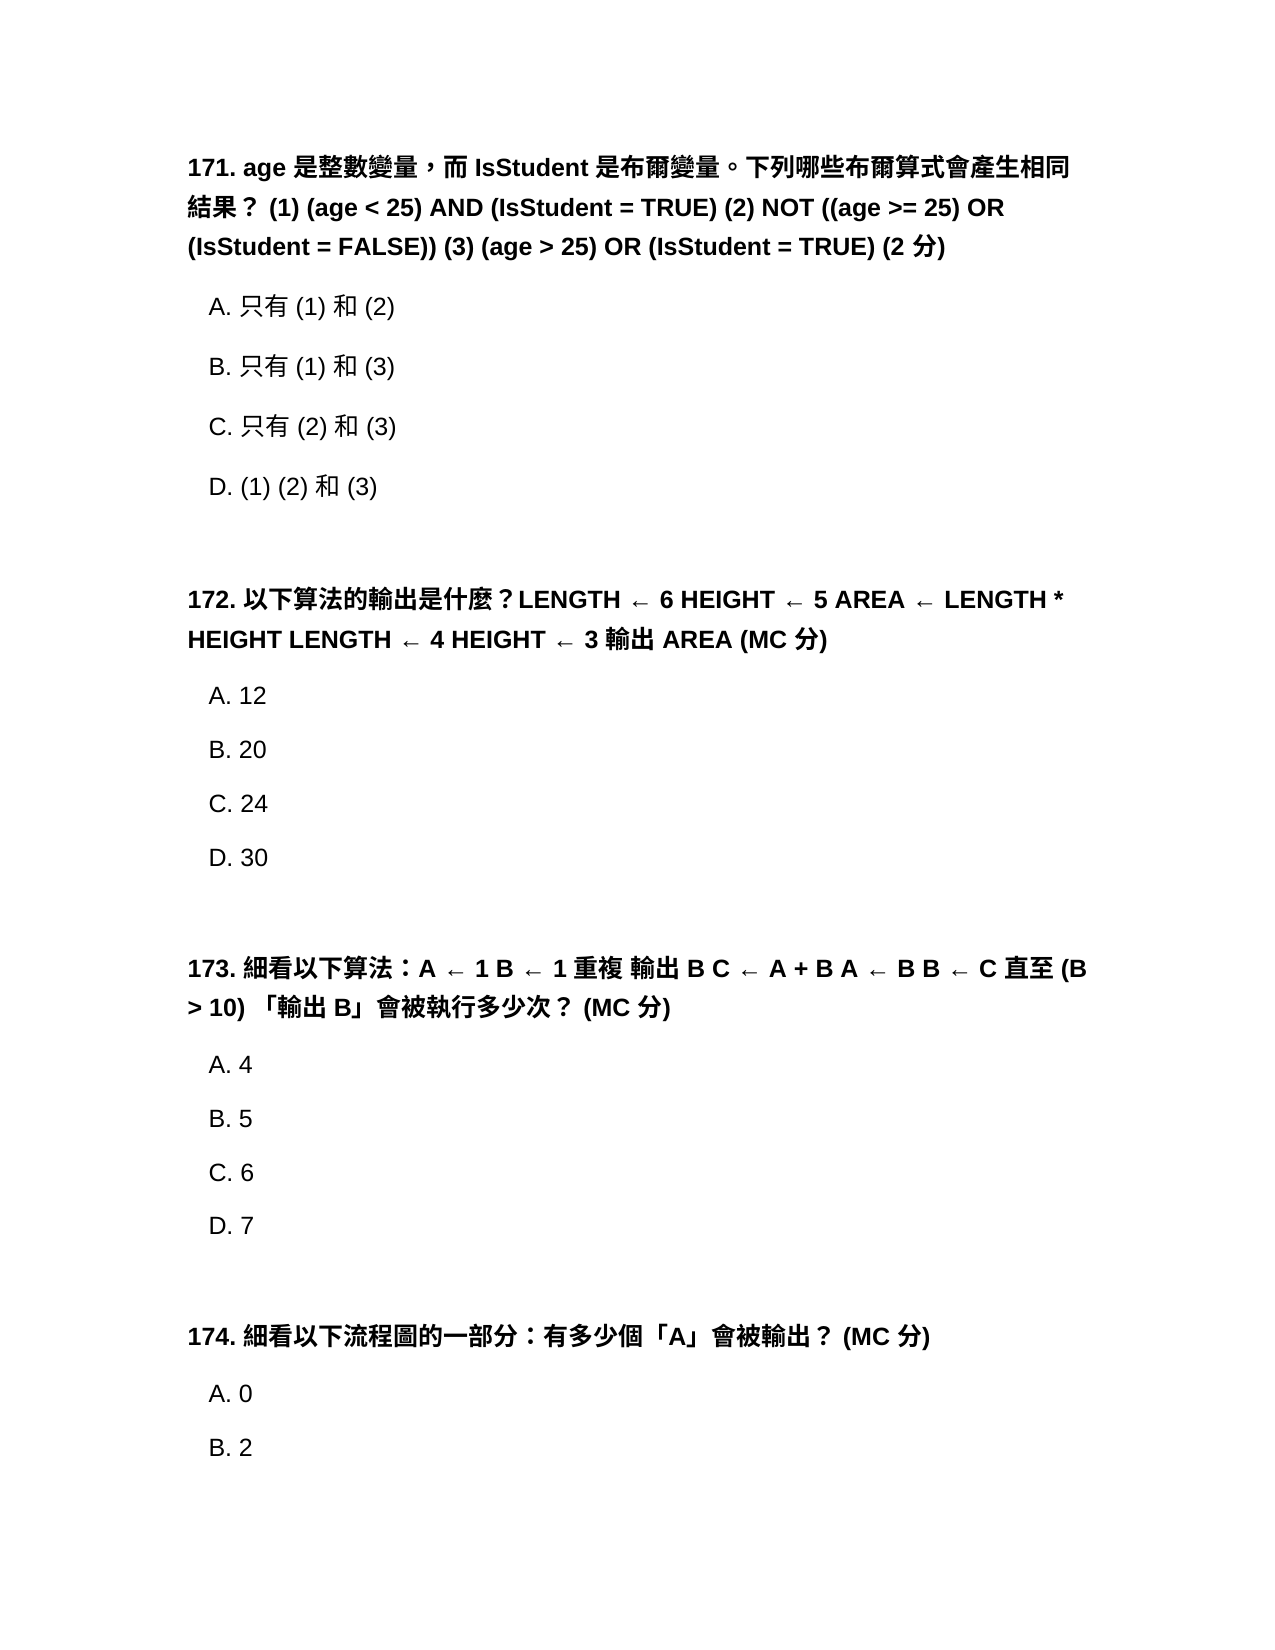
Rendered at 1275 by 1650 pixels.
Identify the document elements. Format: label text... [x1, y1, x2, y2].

text B. 5 [187, 1104, 1087, 1132]
text C. 6 [187, 1157, 1087, 1186]
text A. 4 [187, 1050, 1087, 1078]
text B. 只有 (1) 和 (3) [187, 348, 1087, 382]
text 174. 細看以下流程圖的一部分：有多少個「A」會被輸出？ (MC 分) [187, 1319, 1087, 1353]
text D. 7 [187, 1211, 1087, 1240]
text 171. age 是整數變量，而 IsStudent 是布爾變量。下列哪些布爾算式會產生相同結果？ (1) (age < 25) AND (IsStudent = TRUE) (2) NOT ((age >= 25) OR (IsStudent = FALSE)) (3) (age > 25) OR (IsStudent = TRUE) (2 分) [187, 150, 1087, 262]
text A. 12 [187, 681, 1087, 710]
text 172. 以下算法的輸出是什麼？LENGTH ← 6 HEIGHT ← 5 AREA ← LENGTH * HEIGHT LENGTH ← 4 HEIGHT ← 3 輸出 AREA (MC 分) [187, 582, 1087, 655]
text A. 0 [187, 1379, 1087, 1408]
text C. 只有 (2) 和 (3) [187, 408, 1087, 442]
text D. (1) (2) 和 (3) [187, 468, 1087, 502]
text B. 20 [187, 735, 1087, 764]
text C. 24 [187, 789, 1087, 818]
text A. 只有 (1) 和 (2) [187, 288, 1087, 322]
text 173. 細看以下算法：A ← 1 B ← 1 重複 輸出 B C ← A + B A ← B B ← C 直至 (B > 10) 「輸出 B」會被執行多少次？ (MC 分) [187, 951, 1087, 1024]
text D. 30 [187, 843, 1087, 872]
text B. 2 [187, 1433, 1087, 1462]
